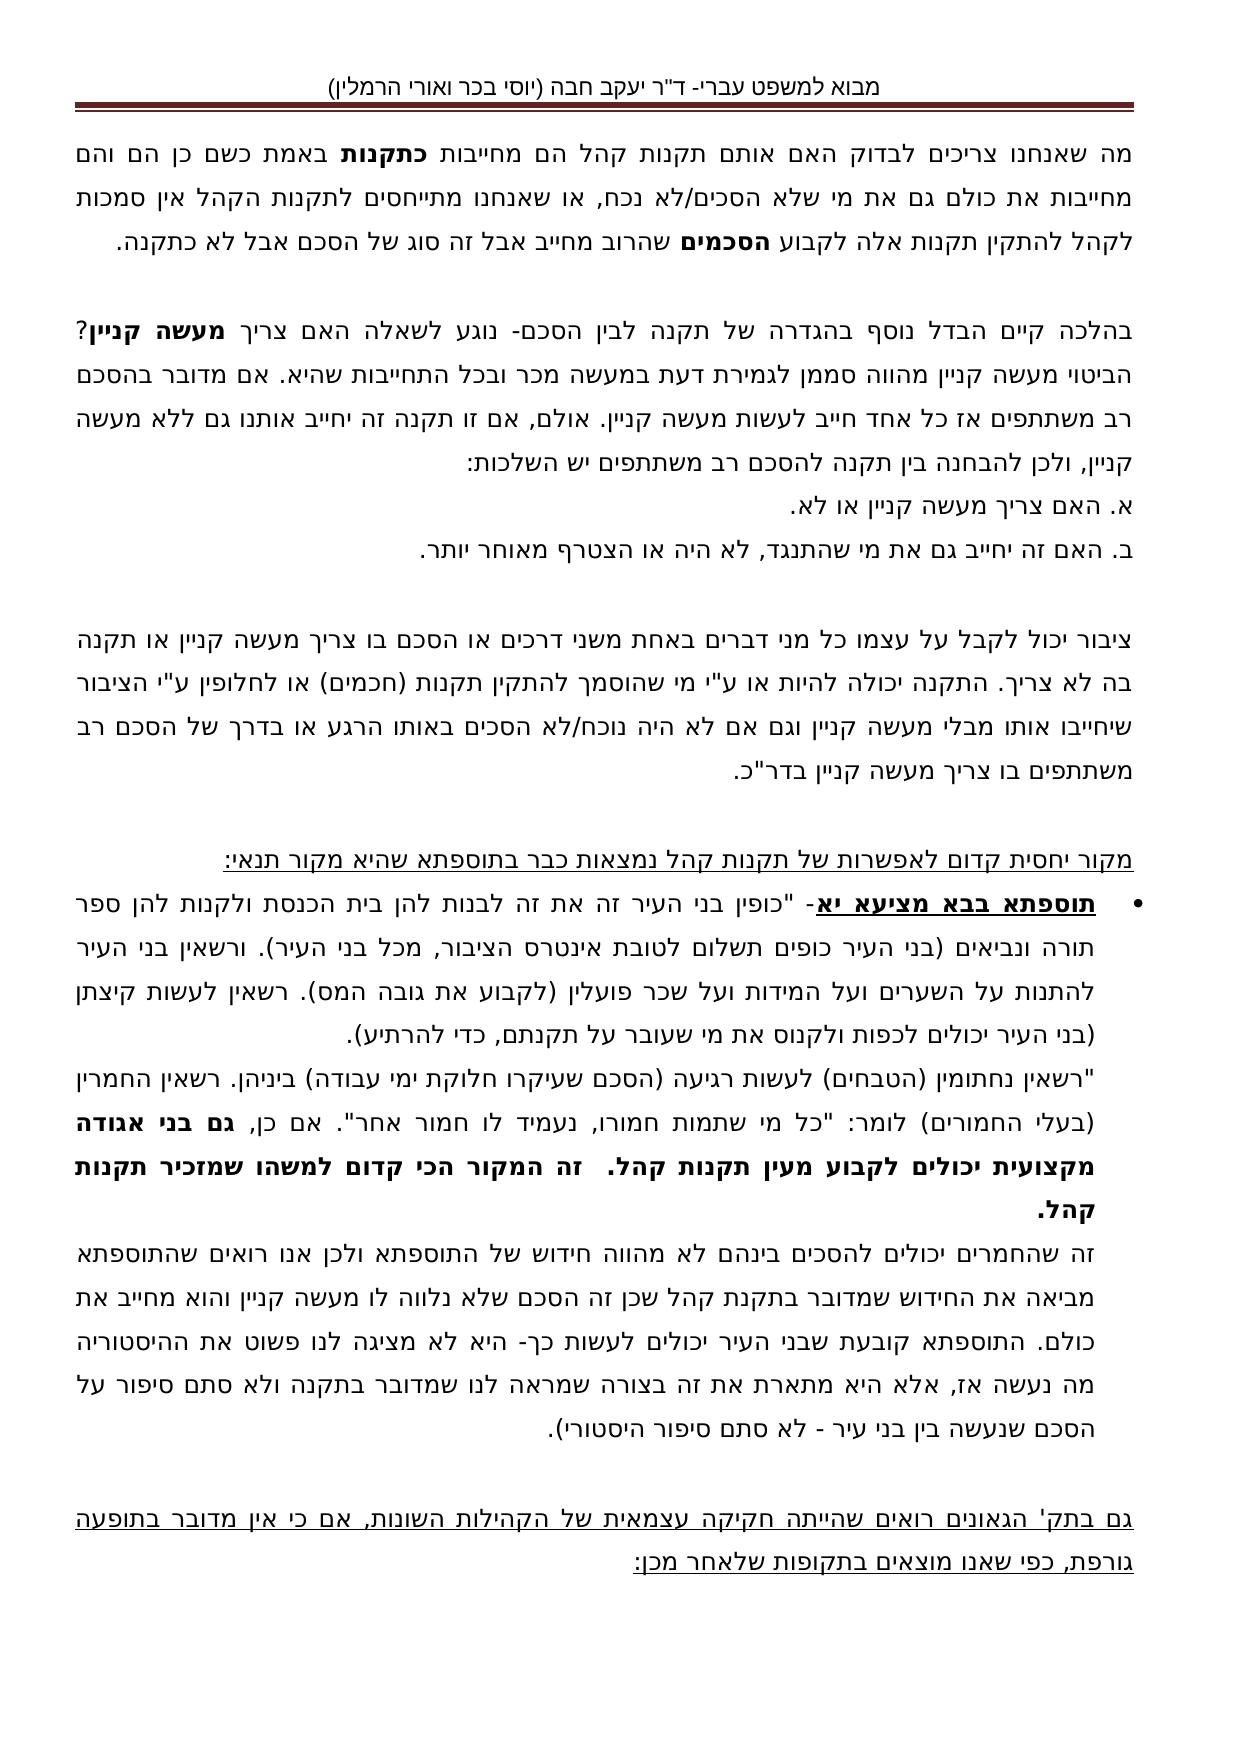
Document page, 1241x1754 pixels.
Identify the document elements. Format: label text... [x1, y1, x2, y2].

text ציבור יכול לקבל על עצמו כל מני דברים באחת משני דרכים או הסכם בו צריך מעשה קניין או תקנה בה לא צריך. התקנה יכולה להיות או ע"י מי שהוסמך להתקין תקנות (חכמים) או לחלופין ע"י הציבור שיחייבו אותו מבלי מעשה קניין וגם אם לא היה נוכח/לא הסכים באותו הרגע או בדרך של הסכם רב משתתפים בו צריך מעשה קניין בדר"כ. [75, 625, 1134, 785]
list זה שהחמרים יכולים להסכים בינהם לא מהווה חידוש של התוספתא ולכן אנו רואים שהתוספתא מביאה את החידוש שמדובר בתקנת קהל שכן זה הסכם שלא נלווה לו מעשה קניין והוא מחייב את כולם. התוספתא קובעת שבני העיר יכולים לעשות כך- היא לא מציגה לנו פשוט את ההיסטוריה מה נעשה אז, אלא היא מתארת את זה בצורה שמראה לנו שמדובר בתקנה ולא סתם סיפור על הסכם שנעשה בין בני עיר - לא סתם סיפור היסטורי). [75, 1239, 1096, 1443]
text מה שאנחנו צריכים לבדוק האם אותם תקנות קהל הם מחייבות כתקנות באמת כשם כן הם והם מחייבות את כולם גם את מי שלא הסכים/לא נכח, או שאנחנו מתייחסים לתקנות הקהל אין סמכות לקהל להתקין תקנות אלה לקבוע הסכמים שהרוב מחייב אבל זה סוג של הסכם אבל לא כתקנה. [75, 139, 1134, 256]
text מקור יחסית קדום לאפשרות של תקנות קהל נמצאות כבר בתוספתא שהיא מקור תנאי: [75, 846, 1134, 875]
text גם בתק' הגאונים רואים שהייתה חקיקה עצמאית של הקהילות השונות, אם כי אין מדובר בתופעה גורפת, כפי שאנו מוצאים בתקופות שלאחר מכן: [75, 1504, 1134, 1529]
list תוספתא בבא מציעא יא- "כופין בני העיר זה את זה לבנות להן בית הכנסת ולקנות להן ספר תורה ונביאים (בני העיר כופים תשלום לטובת אינטרס הציבור, מכל בני העיר). ורשאין בני העיר להתנות על השערים ועל המידות ועל שכר פועלין (לקבוע את גובה המס). רשאין לעשות קיצתן (בני העיר יכולים לכפות ולקנוס את מי שעובר על תקנתם, כדי להרתיע). [75, 889, 1134, 1050]
text גם בתק' הגאונים רואים שהייתה חקיקה עצמאית של הקהילות השונות, אם כי אין מדובר בתופעה גורפת, כפי שאנו מוצאים בתקופות שלאחר מכן: [75, 1530, 1134, 1577]
text "רשאין נחתומין (הטבחים) לעשות רגיעה (הסכם שעיקרו חלוקת ימי עבודה) ביניהן. רשאין החמרין (בעלי החמורים) לומר: "כל מי שתמות חמורו, נעמיד לו חמור אחר". אם כן, גם בני אגודה מקצועית יכולים לקבוע מעין תקנות קהל. זה המקור הכי קדום למשהו שמזכיר תקנות קהל. [75, 1064, 1096, 1225]
text א. האם צריך מעשה קניין או לא. [75, 492, 1134, 521]
text ב. האם זה יחייב גם את מי שהתנגד, לא היה או הצטרף מאוחר יותר. [75, 535, 1134, 564]
text בהלכה קיים הבדל נוסף בהגדרה של תקנה לבין הסכם- נוגע לשאלה האם צריך מעשה קניין? הביטוי מעשה קניין מהווה סממן לגמירת דעת במעשה מכר ובכל התחייבות שהיא. אם מדובר בהסכם רב משתתפים אז כל אחד חייב לעשות מעשה קניין. אולם, אם זו תקנה זה יחייב אותנו גם ללא מעשה קניין, ולכן להבחנה בין תקנה להסכם רב משתתפים יש השלכות: [75, 317, 1134, 477]
